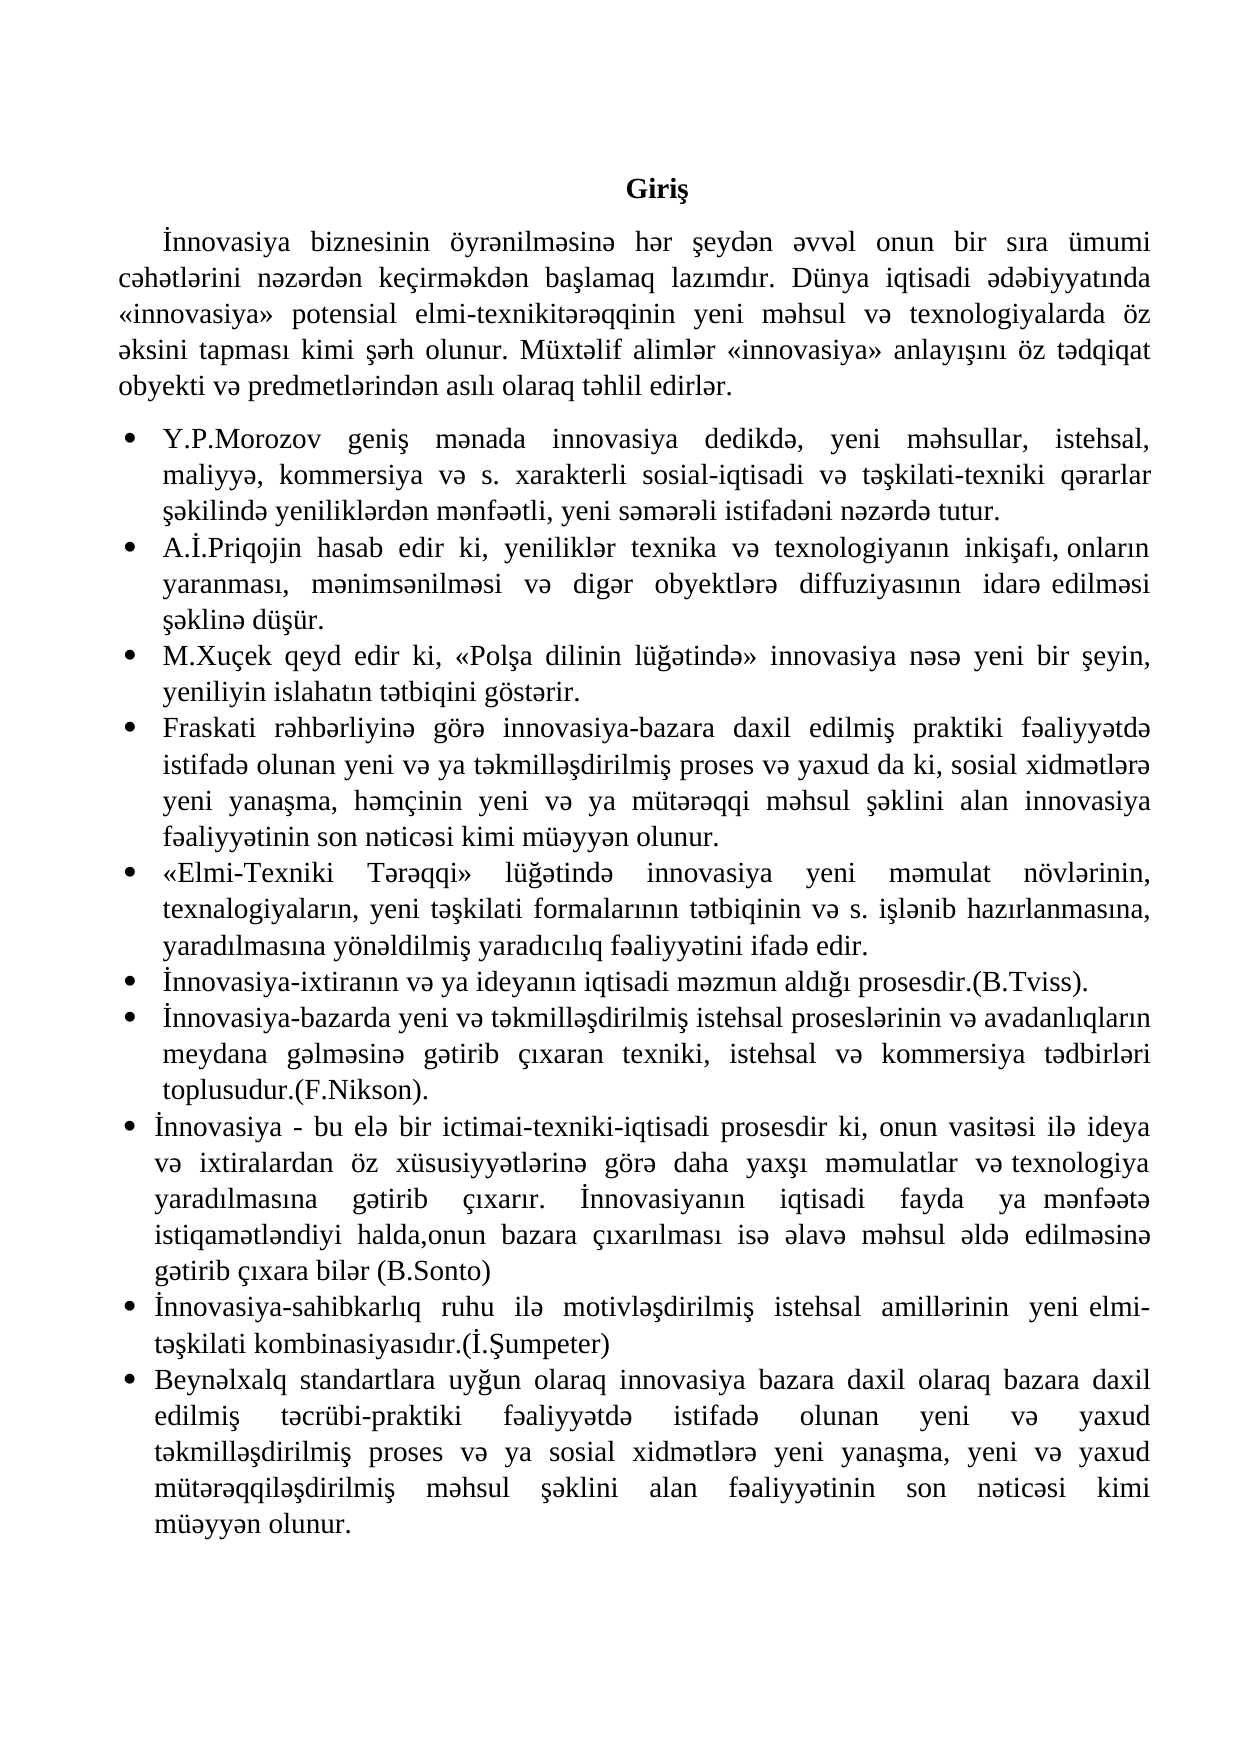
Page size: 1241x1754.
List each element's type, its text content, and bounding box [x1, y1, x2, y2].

list İnnovasiya-sahibkarlıq ruhu ilə motivləşdirilmiş istehsal amillərinin yeni elmi-təşkilati kombinasiyasıdır.(İ.Şumpeter) [124, 1289, 1152, 1359]
text İnnovasiya biznesinin öyrənilməsinə hər şeydən əvvəl onun bir sıra ümumi cəhətlərini nəzərdən keçirməkdən başlamaq lazımdır. Dünya iqtisadi ədəbiyyatında «innovasiya» potensial elmi-texnikitərəqqinin yeni məhsul və texnologiyalarda öz əksini tapması kimi şərh olunur. Müxtəlif alimlər «innovasiya» anlayışını öz tədqiqat obyekti və predmetlərindən asılı olaraq təhlil edirlər. [118, 224, 1152, 402]
list İnnovasiya-bazarda yeni və təkmilləşdirilmiş istehsal proseslərinin və avadanlıqların meydana gəlməsinə gətirib çıxaran texniki, istehsal və kommersiya tədbirləri toplusudur.(F.Nikson). [125, 1000, 1152, 1106]
text Giriş [118, 171, 1152, 204]
list Y.P.Morozov geniş mənada innovasiya dedikdə, yeni məhsullar, istehsal, maliyyə, kommersiya və s. xarakterli sosial-iqtisadi və təşkilati-texniki qərarlar şəkilində yeniliklərdən mənfəətli, yeni səmərəli istifadəni nəzərdə tutur. [125, 421, 1152, 527]
list İnnovasiya-ixtiranın və ya ideyanın iqtisadi məzmun aldığı prosesdir.(B.Tviss). [125, 964, 1152, 997]
list İnnovasiya - bu elə bir ictimai-texniki-iqtisadi prosesdir ki, onun vasitəsi ilə ideya və ixtiralardan öz xüsusiyyətlərinə görə daha yaxşı məmulatlar və texnologiya yaradılmasına gətirib çıxarır. İnnovasiyanın iqtisadi fayda ya mənfəətə istiqamətləndiyi halda,onun bazara çıxarılması isə əlavə məhsul əldə edilməsinə gətirib çıxara bilər (B.Sonto) [124, 1109, 1152, 1287]
list M.Xuçek qeyd edir ki, «Polşa dilinin lüğətində» innovasiya nəsə yeni bir şeyin, yeniliyin islahatın tətbiqini göstərir. [125, 638, 1152, 708]
list «Elmi-Texniki Tərəqqi» lüğətində innovasiya yeni məmulat növlərinin, texnalogiyaların, yeni təşkilati formalarının tətbiqinin və s. işlənib hazırlanmasına, yaradılmasına yönəldilmiş yaradıcılıq fəaliyyətini ifadə edir. [125, 855, 1152, 961]
list A.İ.Priqojin hasab edir ki, yeniliklər texnika və texnologiyanın inkişafı, onların yaranması, mənimsənilməsi və digər obyektlərə diffuziyasının idarə edilməsi şəklinə düşür. [125, 530, 1152, 636]
list Beynəlxalq standartlara uyğun olaraq innovasiya bazara daxil olaraq bazara daxil edilmiş təcrübi-praktiki fəaliyyətdə istifadə olunan yeni və yaxud təkmilləşdirilmiş proses və ya sosial xidmətlərə yeni yanaşma, yeni və yaxud mütərəqqiləşdirilmiş məhsul şəklini alan fəaliyyətinin son nəticəsi kimi müəyyən olunur. [124, 1362, 1152, 1540]
list Fraskati rəhbərliyinə görə innovasiya-bazara daxil edilmiş praktiki fəaliyyətdə istifadə olunan yeni və ya təkmilləşdirilmiş proses və yaxud da ki, sosial xidmətlərə yeni yanaşma, həmçinin yeni və ya mütərəqqi məhsul şəklini alan innovasiya fəaliyyətinin son nəticəsi kimi müəyyən olunur. [125, 711, 1152, 853]
